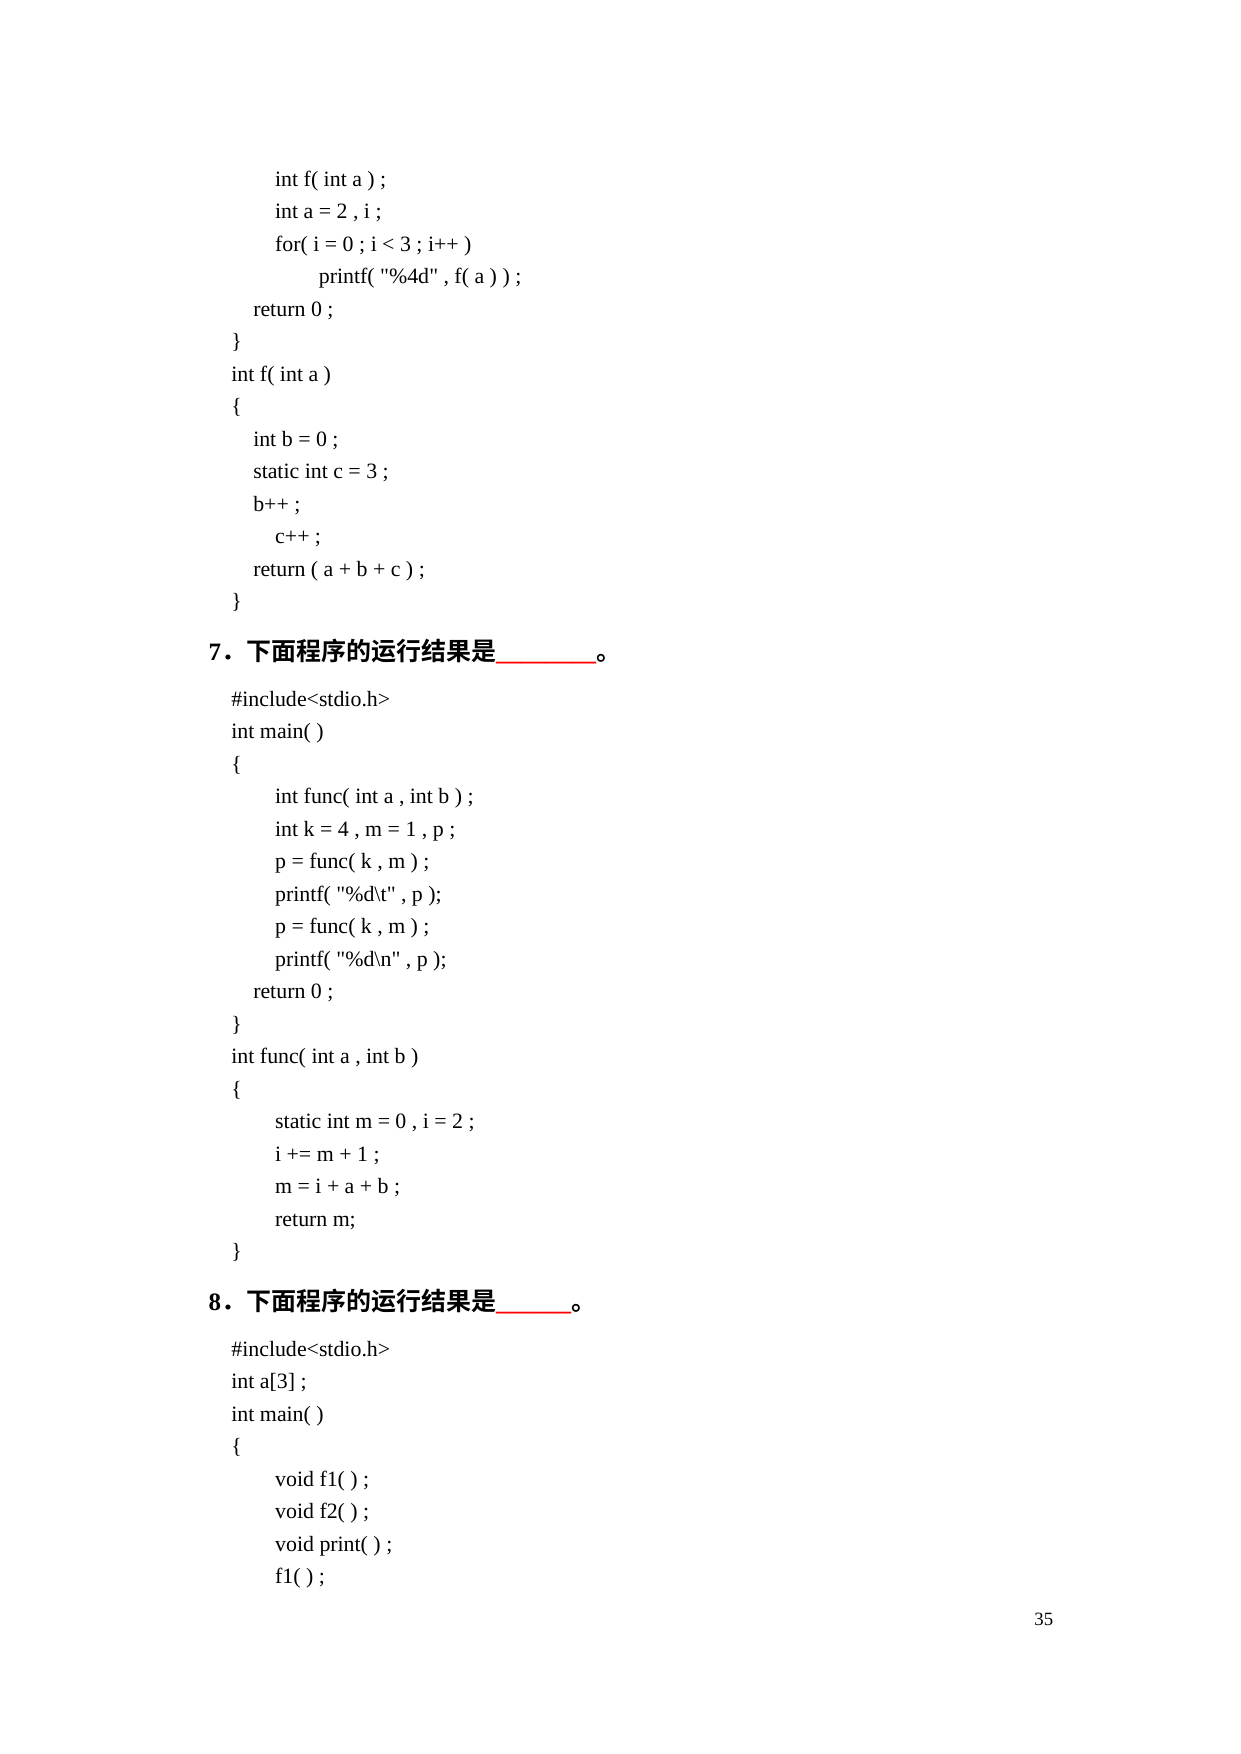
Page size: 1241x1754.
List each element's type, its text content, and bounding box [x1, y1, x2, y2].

text return ( a + b + c ) ; [187, 552, 1053, 584]
text 7．下面程序的运行结果是________。 [187, 617, 1053, 682]
text return m; [187, 1202, 1053, 1234]
text b++ ; [187, 487, 1053, 519]
text int main( ) [187, 1397, 1053, 1429]
text i += m + 1 ; [187, 1137, 1053, 1169]
text int f( int a ) [187, 357, 1053, 389]
text f1( ) ; [187, 1559, 1053, 1592]
text printf( "%d\t" , p ); [187, 877, 1053, 909]
text m = i + a + b ; [187, 1169, 1053, 1202]
text #include<stdio.h> [187, 682, 1053, 714]
text void f2( ) ; [187, 1494, 1053, 1527]
text static int c = 3 ; [187, 454, 1053, 487]
text int f( int a ) ; [187, 162, 1053, 194]
text { [187, 747, 1053, 779]
text p = func( k , m ) ; [187, 844, 1053, 877]
text return 0 ; [187, 292, 1053, 324]
text static int m = 0 , i = 2 ; [187, 1104, 1053, 1137]
text } [187, 1007, 1053, 1039]
text p = func( k , m ) ; [187, 909, 1053, 942]
text void print( ) ; [187, 1527, 1053, 1559]
text } [187, 324, 1053, 357]
text return 0 ; [187, 974, 1053, 1007]
text int main( ) [187, 714, 1053, 747]
text { [187, 1429, 1053, 1462]
text c++ ; [187, 519, 1053, 552]
text } [187, 1234, 1053, 1267]
text { [187, 1072, 1053, 1104]
text int a = 2 , i ; [187, 194, 1053, 227]
text #include<stdio.h> [187, 1332, 1053, 1364]
text printf( "%d\n" , p ); [187, 942, 1053, 974]
text int k = 4 , m = 1 , p ; [187, 812, 1053, 844]
text int func( int a , int b ) [187, 1039, 1053, 1072]
text 8．下面程序的运行结果是______。 [187, 1267, 1053, 1332]
text int b = 0 ; [187, 422, 1053, 454]
text void f1( ) ; [187, 1462, 1053, 1494]
text int func( int a , int b ) ; [187, 779, 1053, 812]
text { [187, 389, 1053, 422]
text printf( "%4d" , f( a ) ) ; [187, 259, 1053, 292]
text int a[3] ; [187, 1364, 1053, 1397]
text } [187, 584, 1053, 617]
text for( i = 0 ; i < 3 ; i++ ) [187, 227, 1053, 259]
